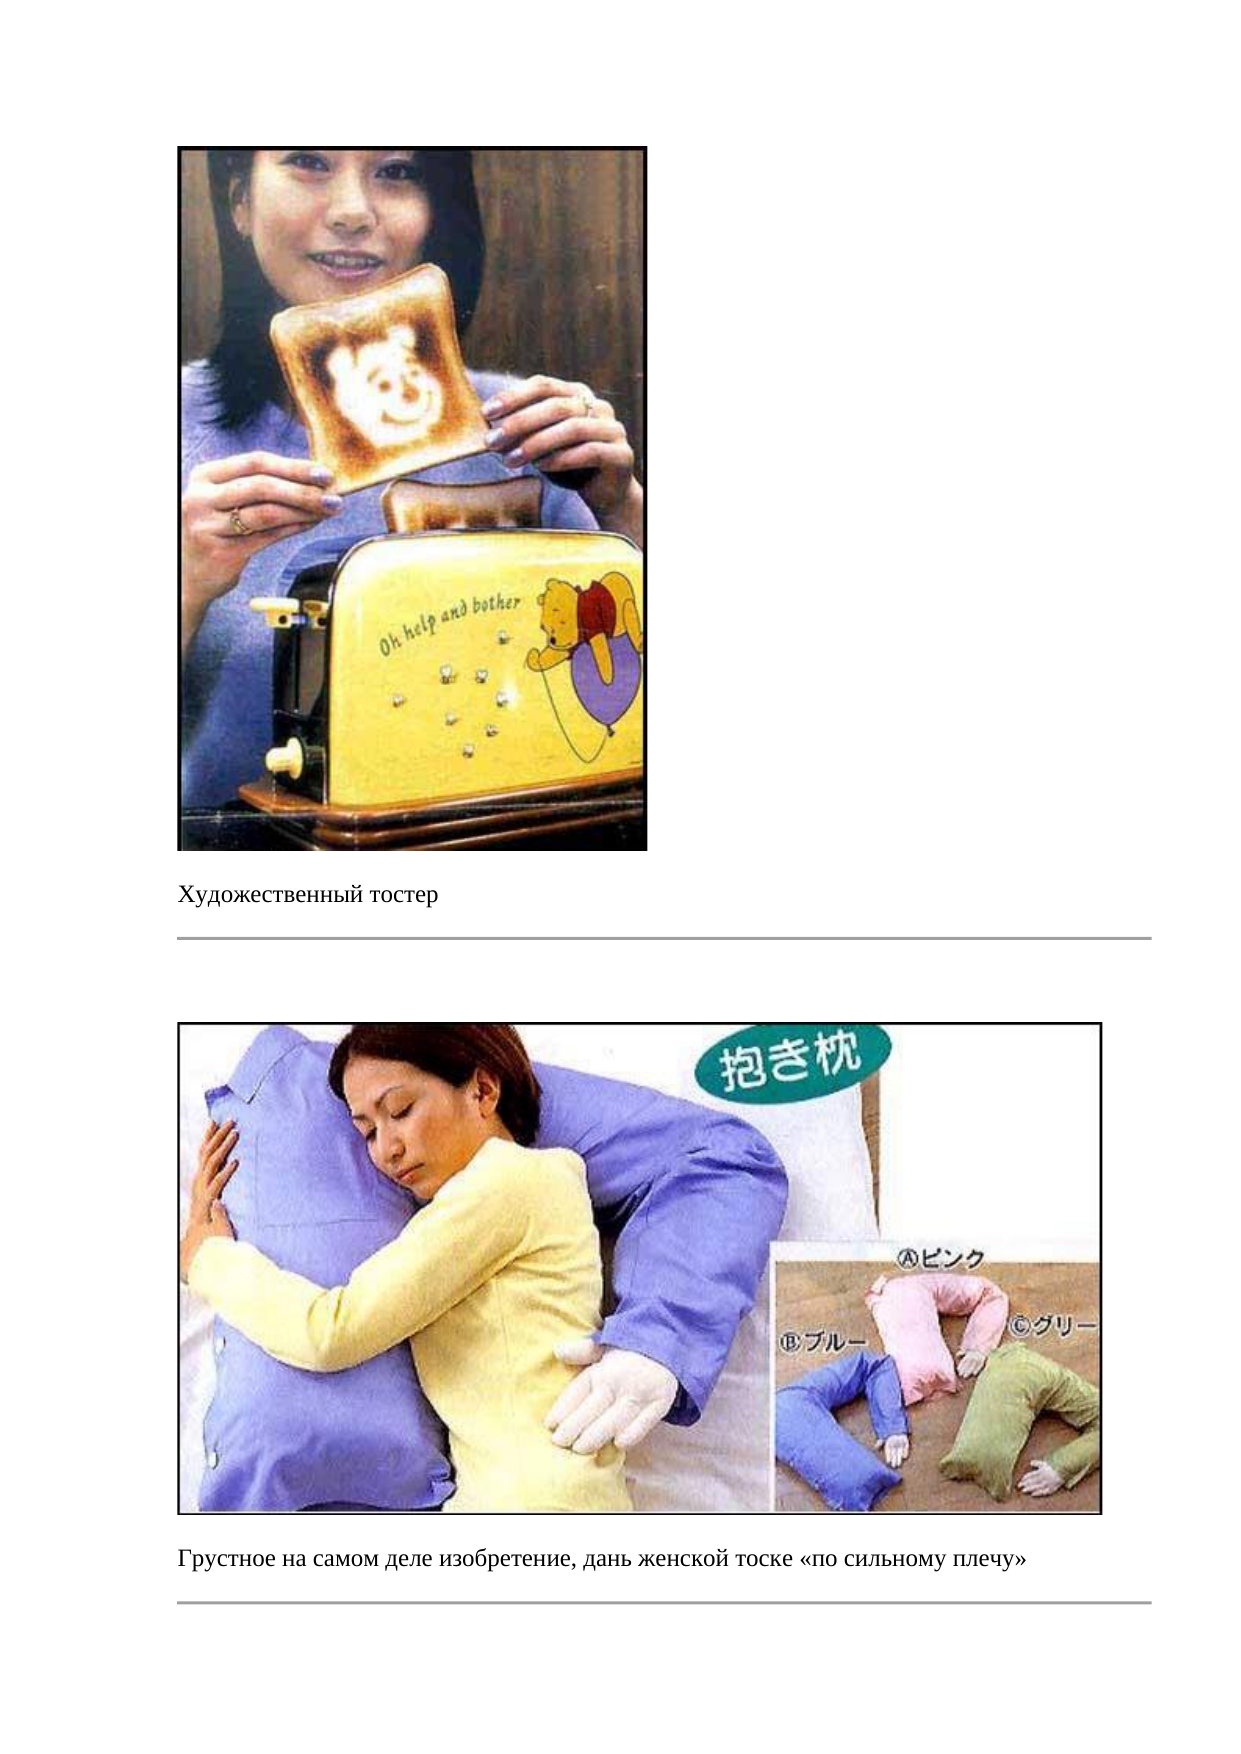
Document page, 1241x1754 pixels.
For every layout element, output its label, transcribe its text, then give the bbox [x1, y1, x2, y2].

picture [177, 1022, 1103, 1515]
picture [177, 146, 648, 851]
